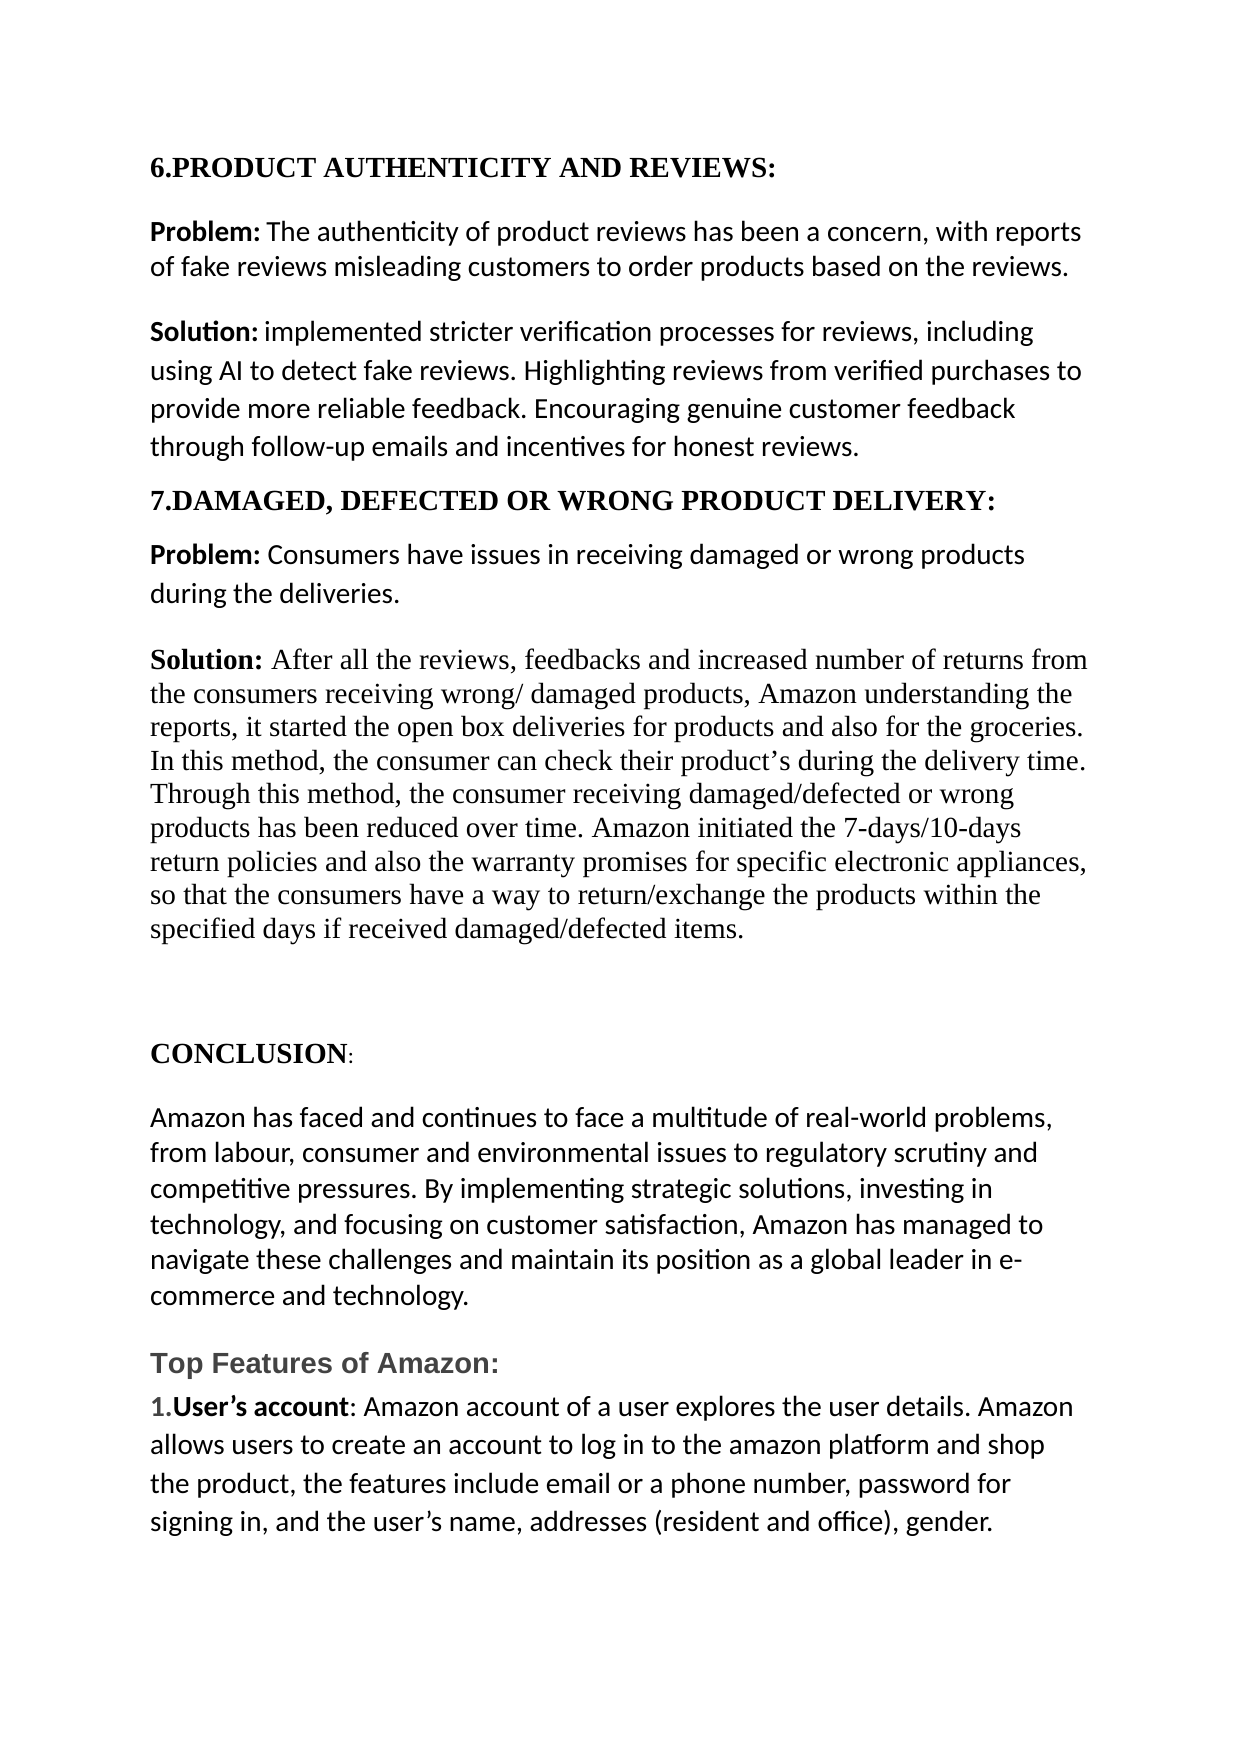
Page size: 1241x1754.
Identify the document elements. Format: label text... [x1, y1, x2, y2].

text 7.DAMAGED, DEFECTED OR WRONG PRODUCT DELIVERY: [150, 483, 1090, 517]
text 1.User’s account: Amazon account of a user explores the user details. Amazon allows users to create an account to log in to the amazon platform and shop the product, the features include email or a phone number, password for signing in, and the user’s name, addresses (resident and office), gender. [150, 1388, 1090, 1539]
subtitle Top Features of Amazon: [150, 1346, 1090, 1379]
text Solution: After all the reviews, feedbacks and increased number of returns from the consumers receiving wrong/ damaged products, Amazon understanding the reports, it started the open box deliveries for products and also for the groceries. In this method, the consumer can check their product’s during the delivery time. Through this method, the consumer receiving damaged/defected or wrong products has been reduced over time. Amazon initiated the 7-days/10-days return policies and also the warranty promises for specific electronic appliances, so that the consumers have a way to return/exchange the products within the specified days if received damaged/defected items. [150, 642, 1090, 944]
text 6.PRODUCT AUTHENTICITY AND REVIEWS: [150, 150, 1090, 183]
text CONCLUSION: [150, 1036, 1090, 1070]
text Problem: The authenticity of product reviews has been a concern, with reports of fake reviews misleading customers to order products based on the reviews. [150, 213, 1090, 284]
text Solution: implemented stricter verification processes for reviews, including using AI to detect fake reviews. Highlighting reviews from verified purchases to provide more reliable feedback. Encouraging genuine customer feedback through follow-up emails and incentives for honest reviews. [150, 313, 1090, 464]
text Problem: Consumers have issues in receiving damaged or wrong products during the deliveries. [150, 536, 1090, 610]
text Amazon has faced and continues to face a multitude of real-world problems, from labour, consumer and environmental issues to regulatory scrutiny and competitive pressures. By implementing strategic solutions, investing in technology, and focusing on customer satisfaction, Amazon has managed to navigate these challenges and maintain its position as a global leader in e-commerce and technology. [150, 1099, 1090, 1313]
